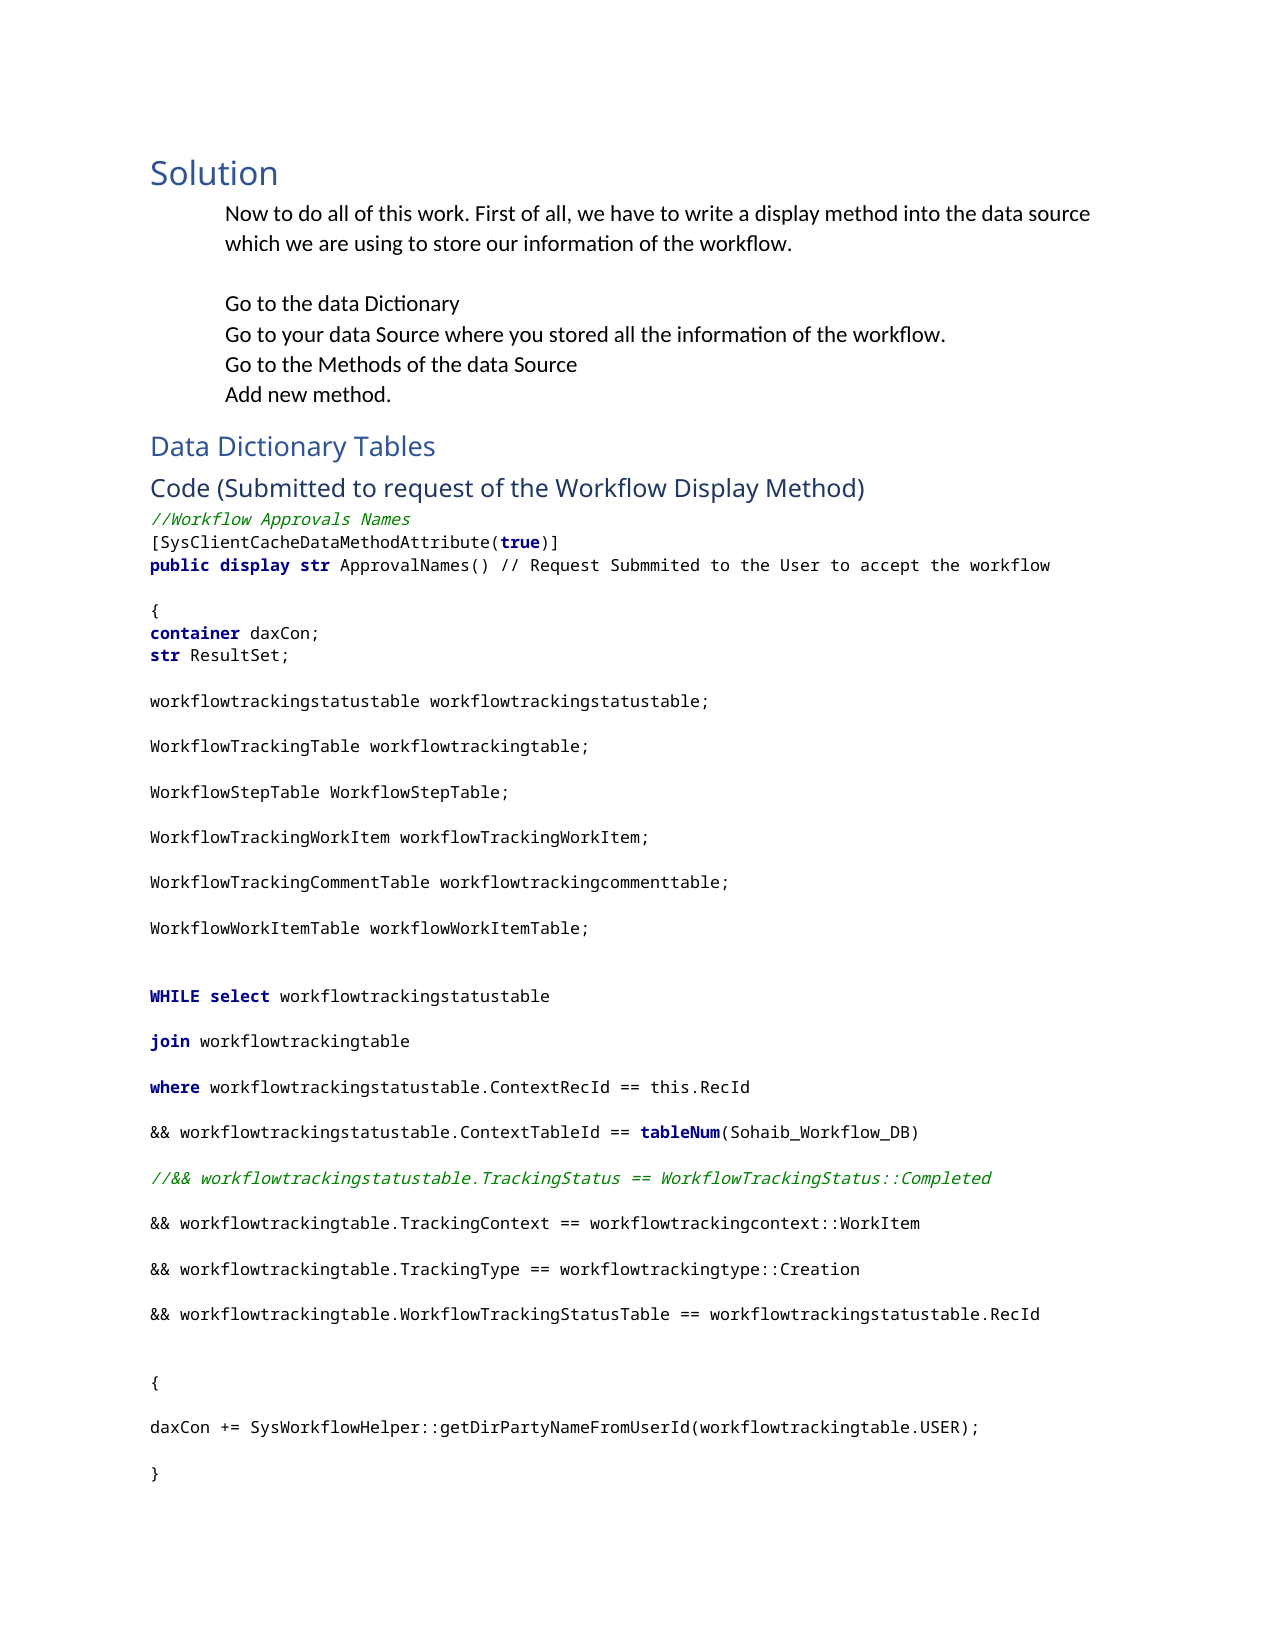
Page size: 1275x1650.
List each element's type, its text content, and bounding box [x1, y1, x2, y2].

text { [150, 1371, 1125, 1393]
text { [150, 599, 1125, 621]
text public display str ApprovalNames() // Request Submmited to the User to accept the workflow [150, 553, 1125, 576]
text join workflowtrackingtable [150, 1030, 1125, 1053]
text daxCon += SysWorkflowHelper::getDirPartyNameFromUserId(workflowtrackingtable.USER); [150, 1416, 1125, 1439]
text workflowtrackingstatustable workflowtrackingstatustable; [150, 689, 1125, 712]
text //Workflow Approvals Names [150, 508, 1125, 531]
list Add new method. [225, 380, 1125, 408]
text && workflowtrackingtable.WorkflowTrackingStatusTable == workflowtrackingstatustable.RecId [150, 1303, 1125, 1325]
text && workflowtrackingstatustable.ContextTableId == tableNum(Sohaib_Workflow_DB) [150, 1121, 1125, 1144]
text && workflowtrackingtable.TrackingContext == workflowtrackingcontext::WorkItem [150, 1212, 1125, 1234]
list Now to do all of this work. First of all, we have to write a display method into the data source which we are using to store our information of the workflow. [225, 199, 1125, 257]
text str ResultSet; [150, 644, 1125, 667]
text WorkflowTrackingTable workflowtrackingtable; [150, 735, 1125, 758]
text WorkflowWorkItemTable workflowWorkItemTable; [150, 917, 1125, 939]
text WorkflowTrackingWorkItem workflowTrackingWorkItem; [150, 826, 1125, 848]
subtitle Solution [150, 150, 1125, 195]
text } [150, 1462, 1125, 1484]
text //&& workflowtrackingstatustable.TrackingStatus == WorkflowTrackingStatus::Completed [150, 1166, 1125, 1189]
text && workflowtrackingtable.TrackingType == workflowtrackingtype::Creation [150, 1257, 1125, 1280]
text WHILE select workflowtrackingstatustable [150, 985, 1125, 1007]
text where workflowtrackingstatustable.ContextRecId == this.RecId [150, 1076, 1125, 1098]
list Go to your data Source where you stored all the information of the workflow. [225, 320, 1125, 348]
text WorkflowTrackingCommentTable workflowtrackingcommenttable; [150, 871, 1125, 894]
subtitle Code (Submitted to request of the Workflow Display Method) [150, 471, 1125, 505]
text container daxCon; [150, 621, 1125, 644]
text [SysClientCacheDataMethodAttribute(true)] [150, 531, 1125, 553]
text WorkflowStepTable WorkflowStepTable; [150, 780, 1125, 803]
list Go to the Methods of the data Source [225, 350, 1125, 378]
subtitle Data Dictionary Tables [150, 427, 1125, 464]
list Go to the data Dictionary [225, 289, 1125, 318]
